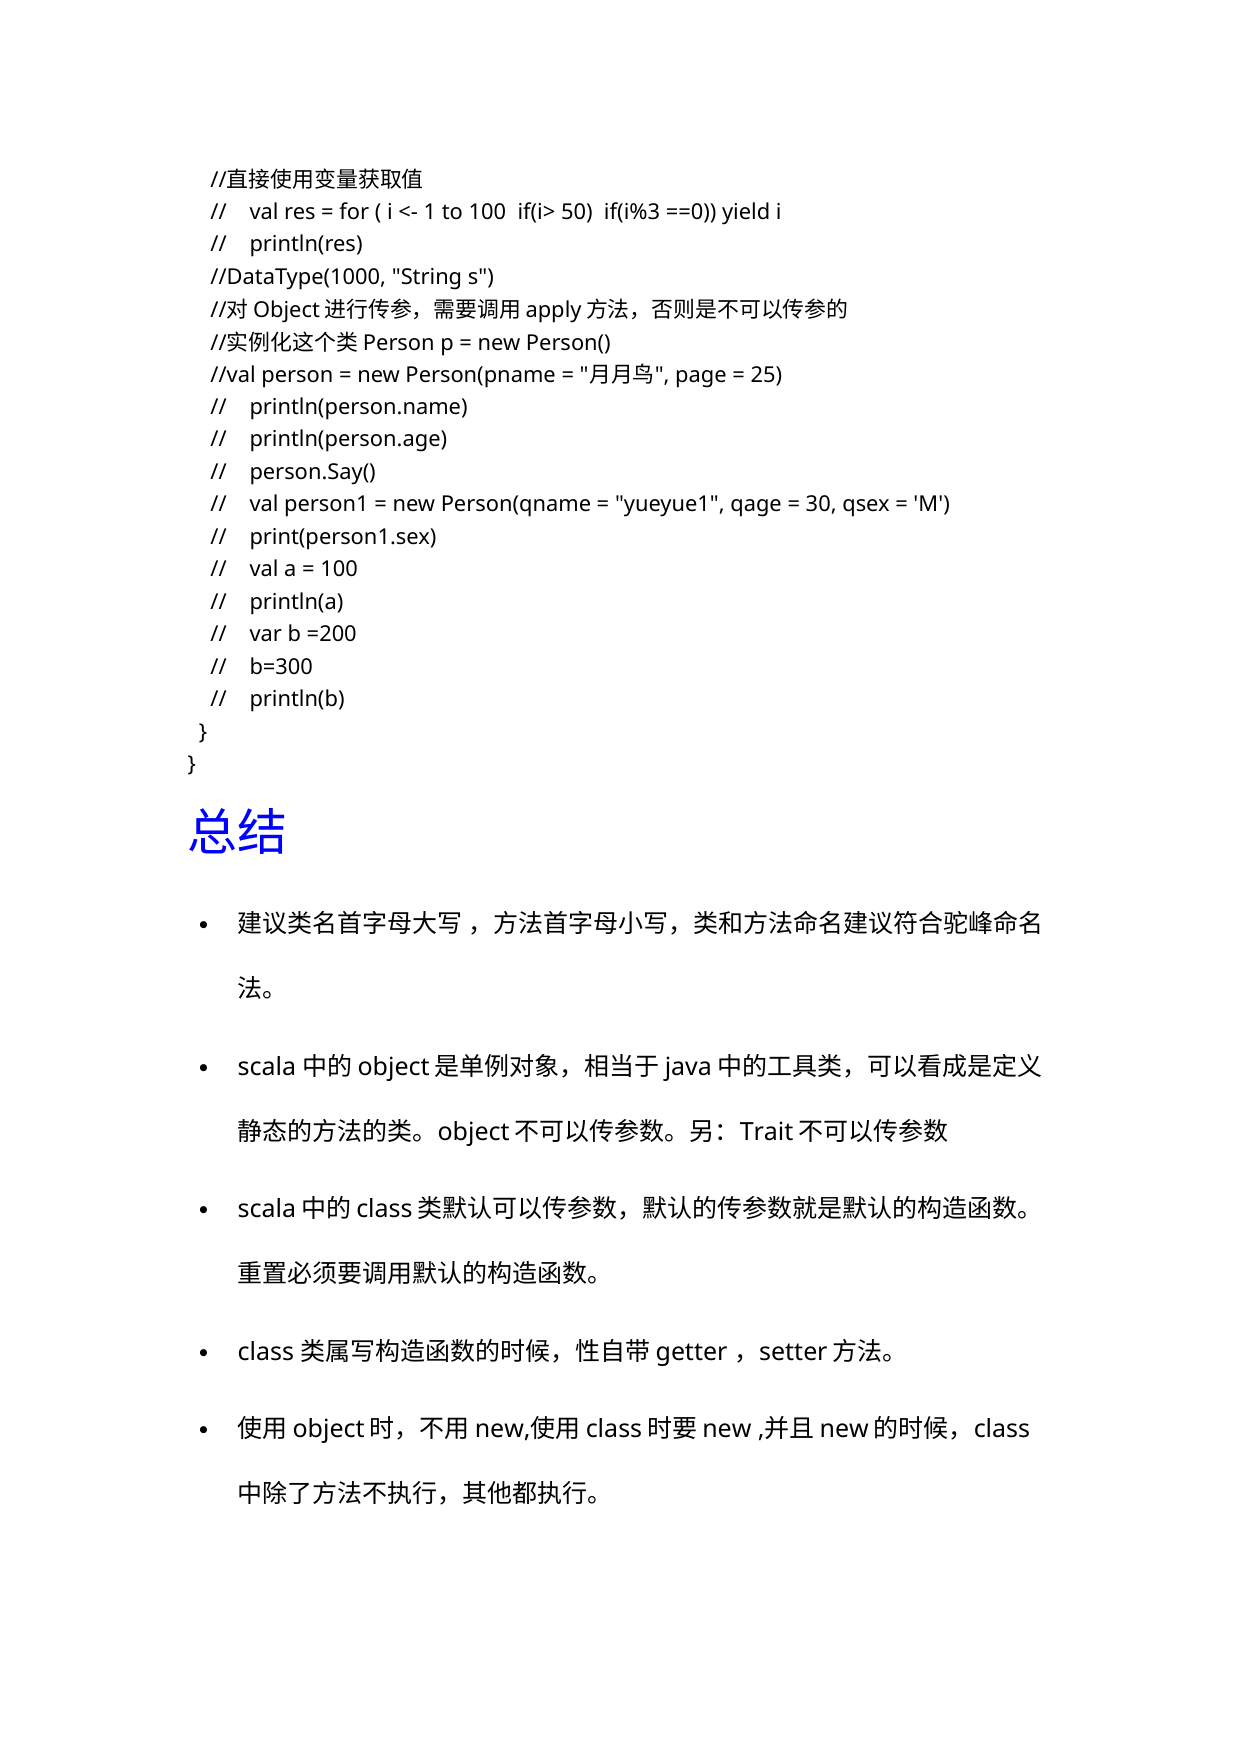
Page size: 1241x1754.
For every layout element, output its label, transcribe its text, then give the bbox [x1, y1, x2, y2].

text //实例化这个类 Person p = new Person() [187, 324, 1053, 357]
text // print(person1.sex) [187, 519, 1053, 552]
text // println(b) [187, 682, 1053, 714]
text //DataType(1000, "String s") [187, 259, 1053, 292]
text //直接使用变量获取值 [187, 162, 1053, 194]
list class 类属写构造函数的时候，性自带getter ，setter方法。 [200, 1317, 1053, 1382]
text //val person = new Person(pname = "月月鸟", page = 25) [187, 357, 1053, 389]
text } [187, 714, 1053, 747]
list 使用object时，不用new,使用class时要new ,并且new的时候，class中除了方法不执行，其他都执行。 [200, 1394, 1053, 1524]
text // val a = 100 [187, 552, 1053, 584]
text // person.Say() [187, 454, 1053, 487]
text // println(res) [187, 227, 1053, 259]
text } [187, 747, 1053, 779]
text //对Object进行传参，需要调用apply方法，否则是不可以传参的 [187, 292, 1053, 324]
text // println(person.age) [187, 422, 1053, 454]
text // println(person.name) [187, 389, 1053, 422]
list scala 中的object是单例对象，相当于java中的工具类，可以看成是定义静态的方法的类。object不可以传参数。另：Trait不可以传参数 [200, 1032, 1053, 1162]
list scala中的class类默认可以传参数，默认的传参数就是默认的构造函数。重置必须要调用默认的构造函数。 [200, 1174, 1053, 1304]
text // b=300 [187, 649, 1053, 682]
text // val res = for ( i <- 1 to 100 if(i> 50) if(i%3 ==0)) yield i [187, 194, 1053, 227]
text // println(a) [187, 584, 1053, 617]
text // var b =200 [187, 617, 1053, 649]
text // val person1 = new Person(qname = "yueyue1", qage = 30, qsex = 'M') [187, 487, 1053, 519]
list 建议类名首字母大写 ，方法首字母小写，类和方法命名建议符合驼峰命名法。 [200, 889, 1053, 1019]
text 总结 [187, 779, 1053, 877]
